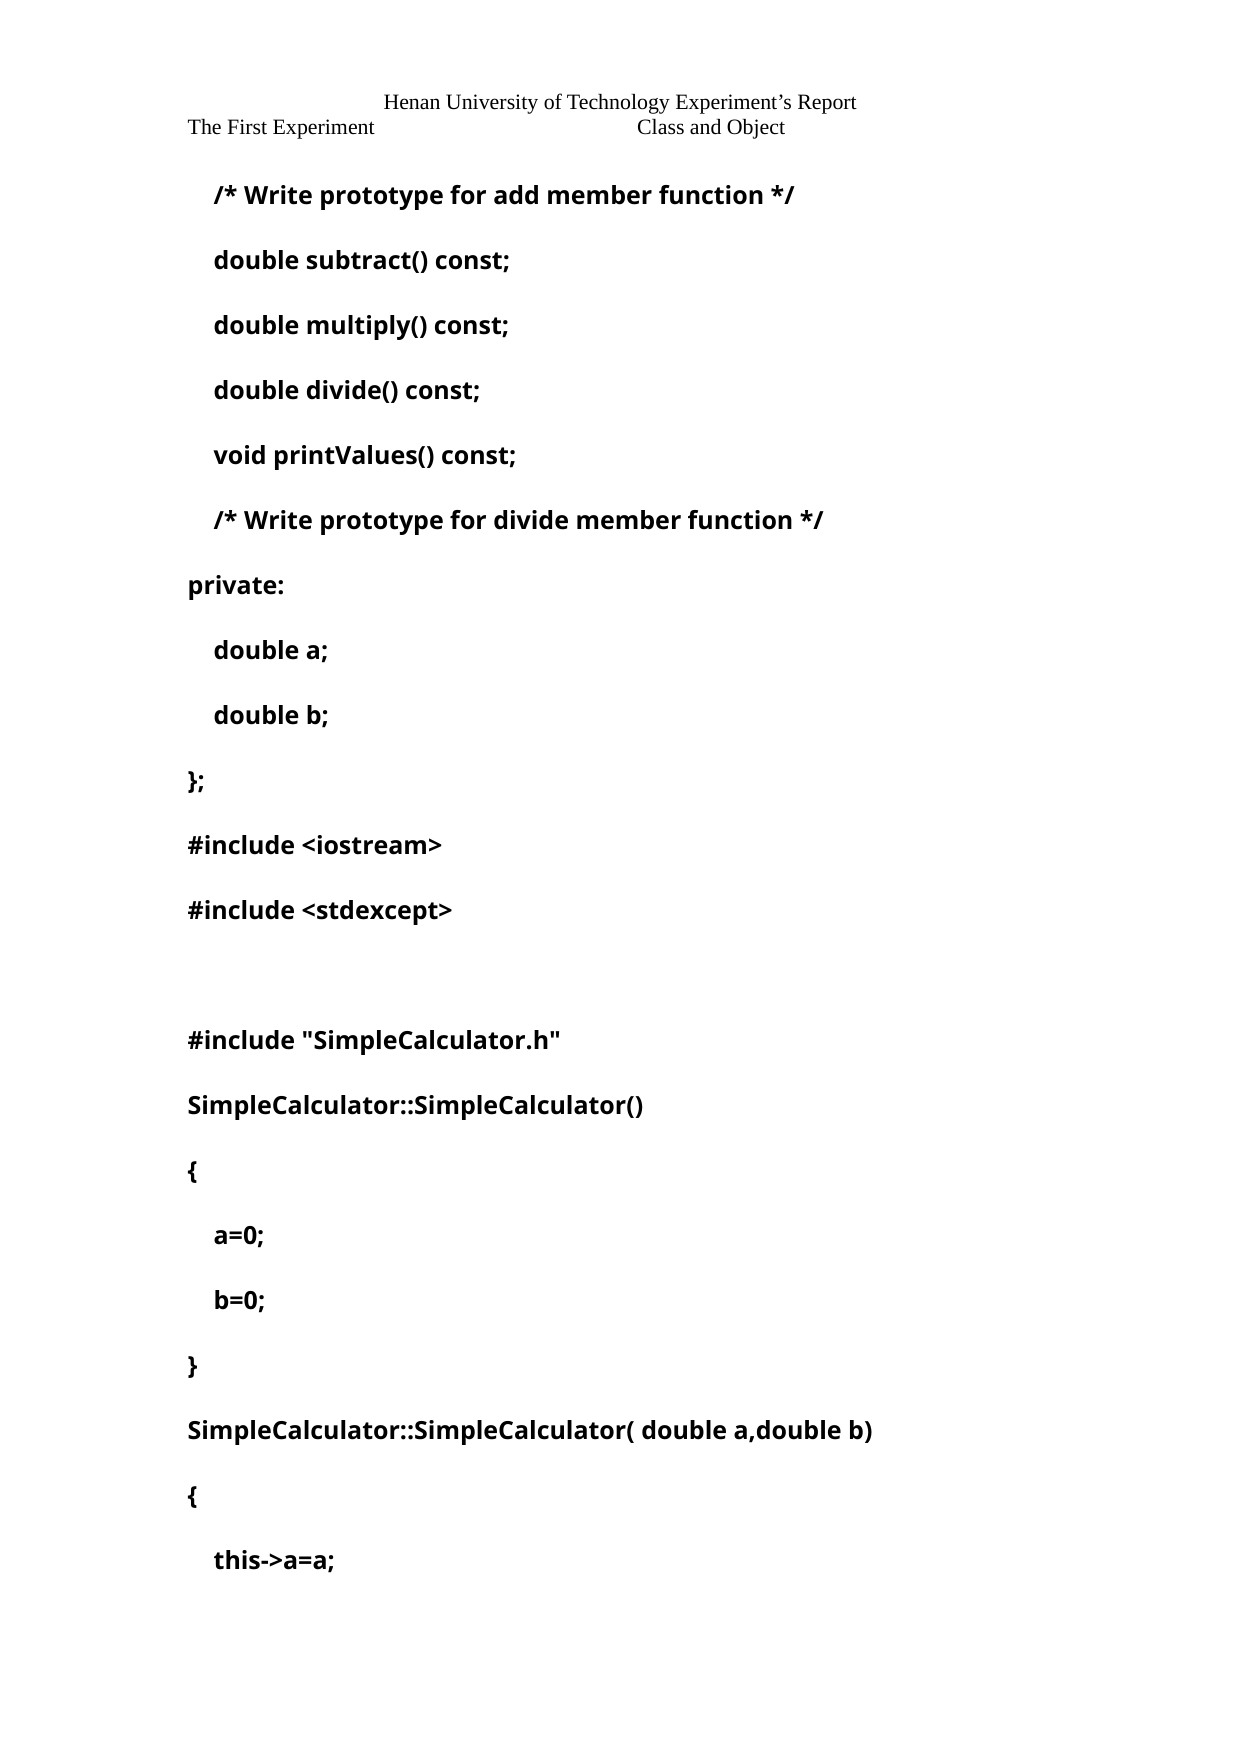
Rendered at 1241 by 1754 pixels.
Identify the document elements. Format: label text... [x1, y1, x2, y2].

text this->a=a; [187, 1527, 1053, 1592]
text } [187, 1332, 1053, 1397]
text { [187, 1137, 1053, 1202]
text }; [187, 747, 1053, 812]
text #include <iostream> [187, 812, 1053, 877]
text SimpleCalculator::SimpleCalculator( double a,double b) [187, 1397, 1053, 1462]
text double multiply() const; [187, 292, 1053, 357]
text double b; [187, 682, 1053, 747]
text b=0; [187, 1267, 1053, 1332]
text #include "SimpleCalculator.h" [187, 1007, 1053, 1072]
text double a; [187, 617, 1053, 682]
text a=0; [187, 1202, 1053, 1267]
text { [187, 1462, 1053, 1527]
text #include <stdexcept> [187, 877, 1053, 942]
text void printValues() const; [187, 422, 1053, 487]
text double subtract() const; [187, 227, 1053, 292]
text private: [187, 552, 1053, 617]
text /* Write prototype for add member function */ [187, 162, 1053, 227]
text double divide() const; [187, 357, 1053, 422]
text /* Write prototype for divide member function */ [187, 487, 1053, 552]
text SimpleCalculator::SimpleCalculator() [187, 1072, 1053, 1137]
